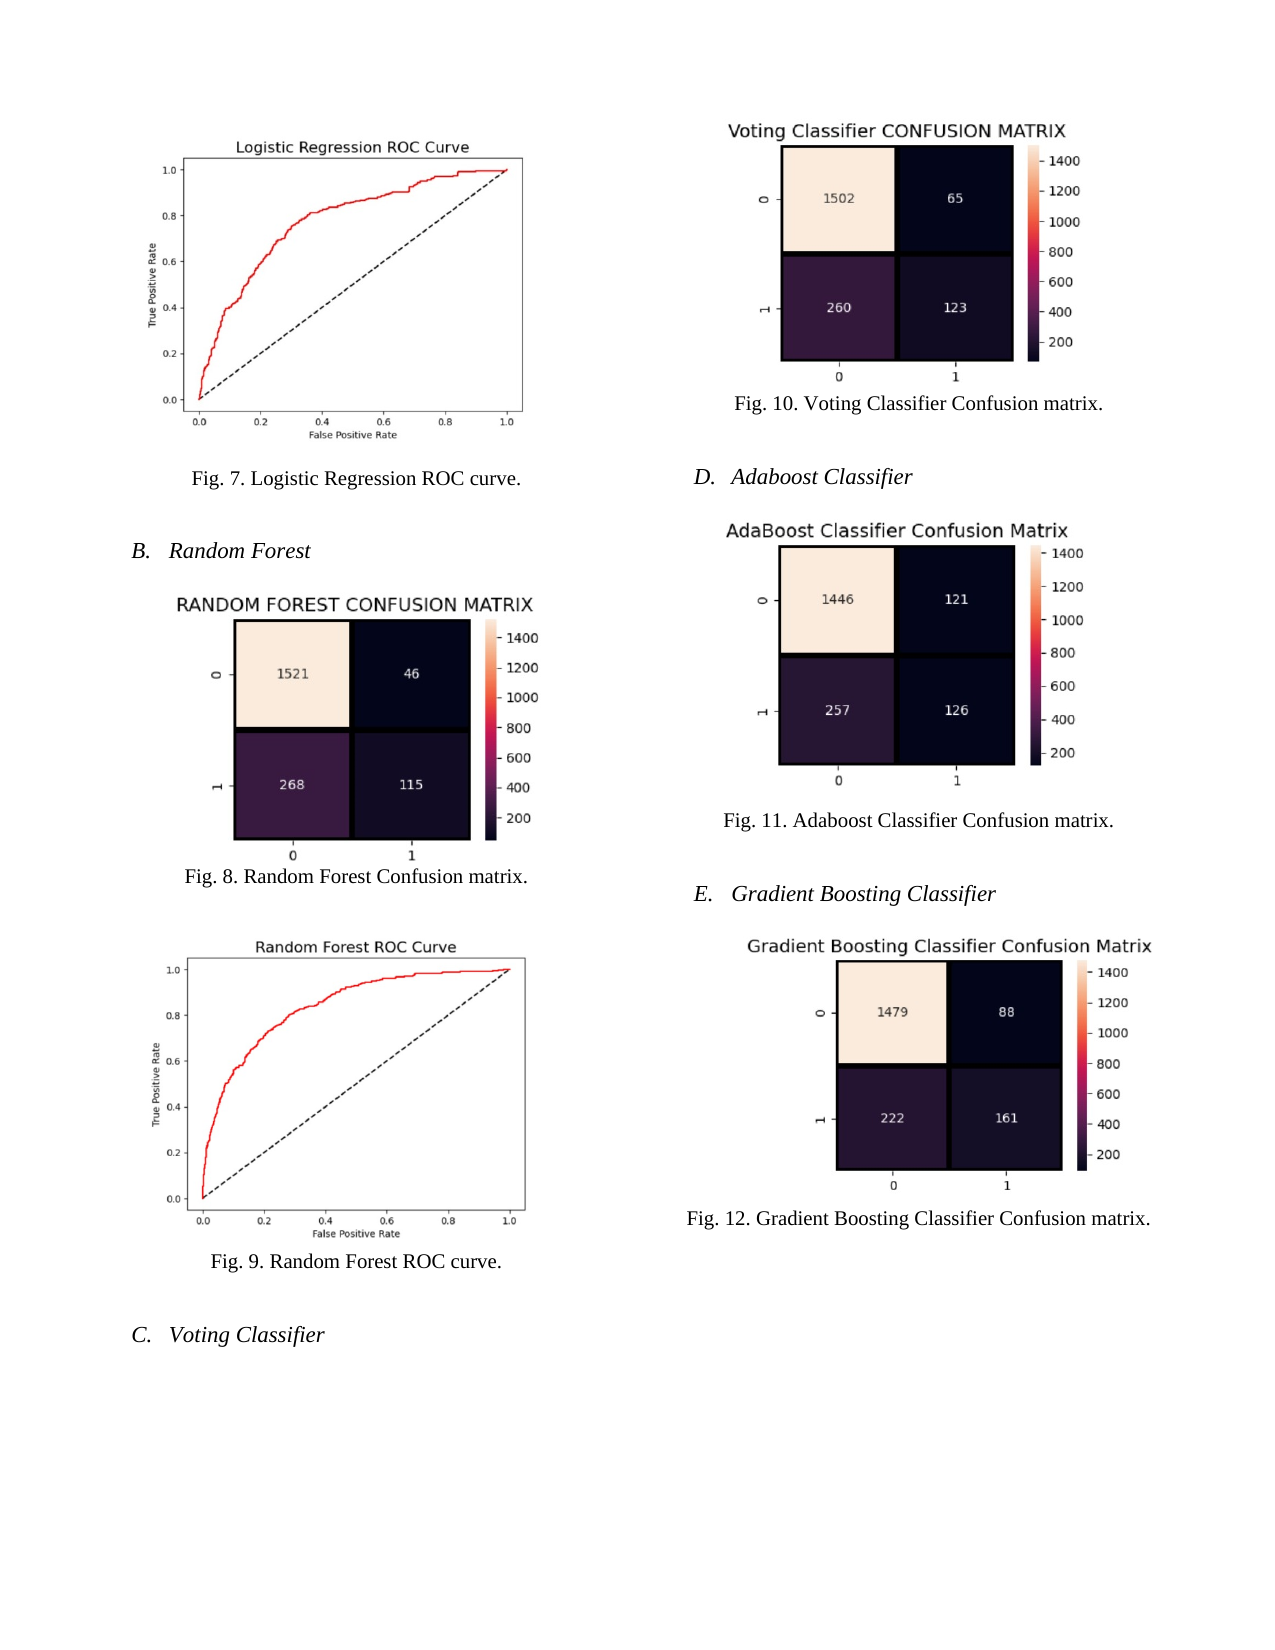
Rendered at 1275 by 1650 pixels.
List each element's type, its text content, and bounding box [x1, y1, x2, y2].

text Fig. 11. Adaboost Classifier Confusion matrix. [656, 808, 1181, 832]
text Fig. 8. Random Forest Confusion matrix. [94, 863, 619, 888]
picture [141, 938, 572, 1249]
picture [143, 136, 569, 442]
list Voting Classifier [131, 1321, 619, 1347]
list Random Forest [131, 538, 619, 564]
text Fig. 10. Voting Classifier Confusion matrix. [656, 391, 1181, 415]
list Gradient Boosting Classifier [694, 880, 1181, 907]
picture [707, 513, 1131, 808]
picture [168, 590, 593, 864]
text Fig. 12. Gradient Boosting Classifier Confusion matrix. [656, 1206, 1181, 1230]
list Adaboost Classifier [694, 463, 1181, 489]
text Fig. 7. Logistic Regression ROC curve. [94, 465, 619, 489]
picture [710, 112, 1127, 391]
text Fig. 9. Random Forest ROC curve. [94, 1249, 619, 1273]
picture [731, 930, 1190, 1206]
